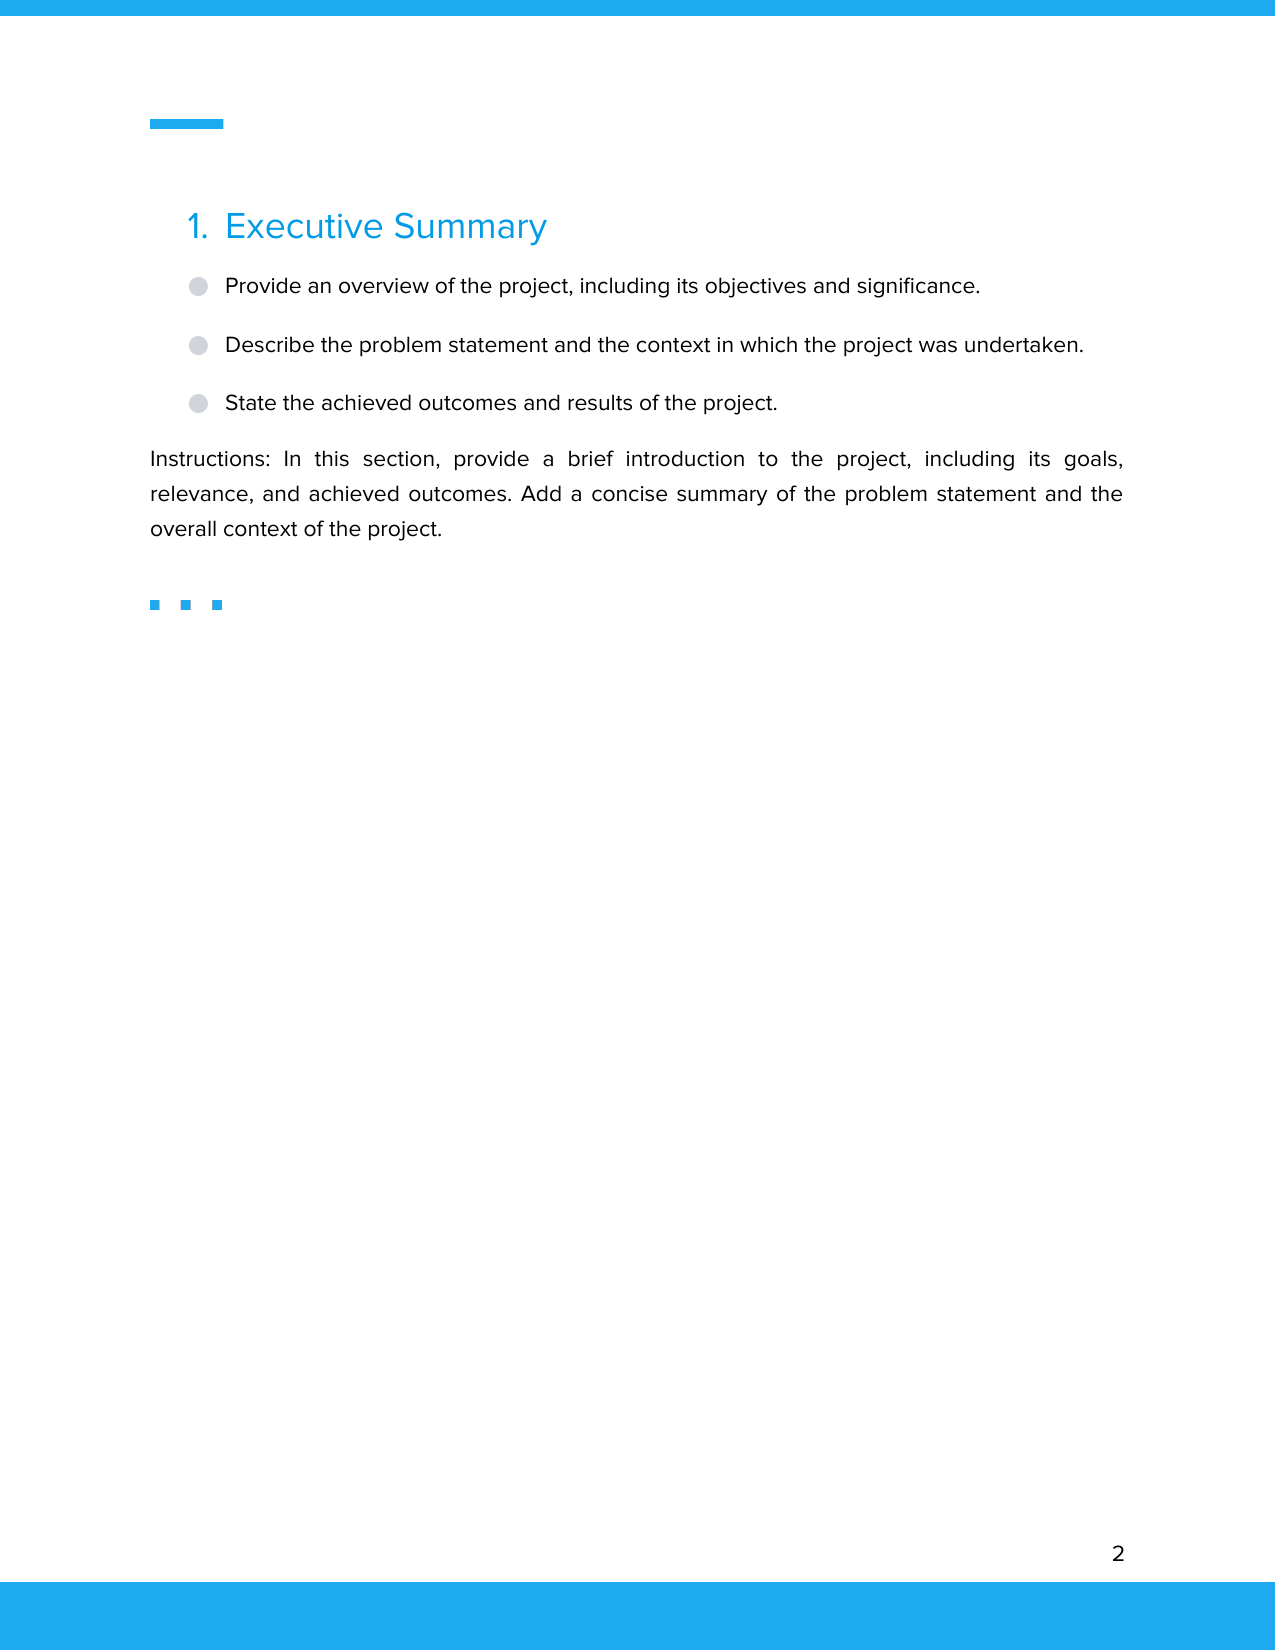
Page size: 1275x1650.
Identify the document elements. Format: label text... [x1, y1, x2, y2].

picture [0, 0, 1275, 16]
picture [150, 119, 224, 129]
text Instructions: In this section, provide a brief introduction to the project, including its goals, relevance, and achieved outcomes. Add a concise summary of the problem statement and the overall context of the project. [150, 446, 1125, 543]
subtitle Executive Summary [187, 204, 1125, 249]
list Describe the problem statement and the context in which the project was undertaken. [187, 329, 1125, 359]
picture [150, 600, 222, 610]
list State the achieved outcomes and results of the project. [187, 387, 1125, 417]
list Provide an overview of the project, including its objectives and significance. [187, 270, 1125, 300]
picture [0, 1582, 1275, 1650]
